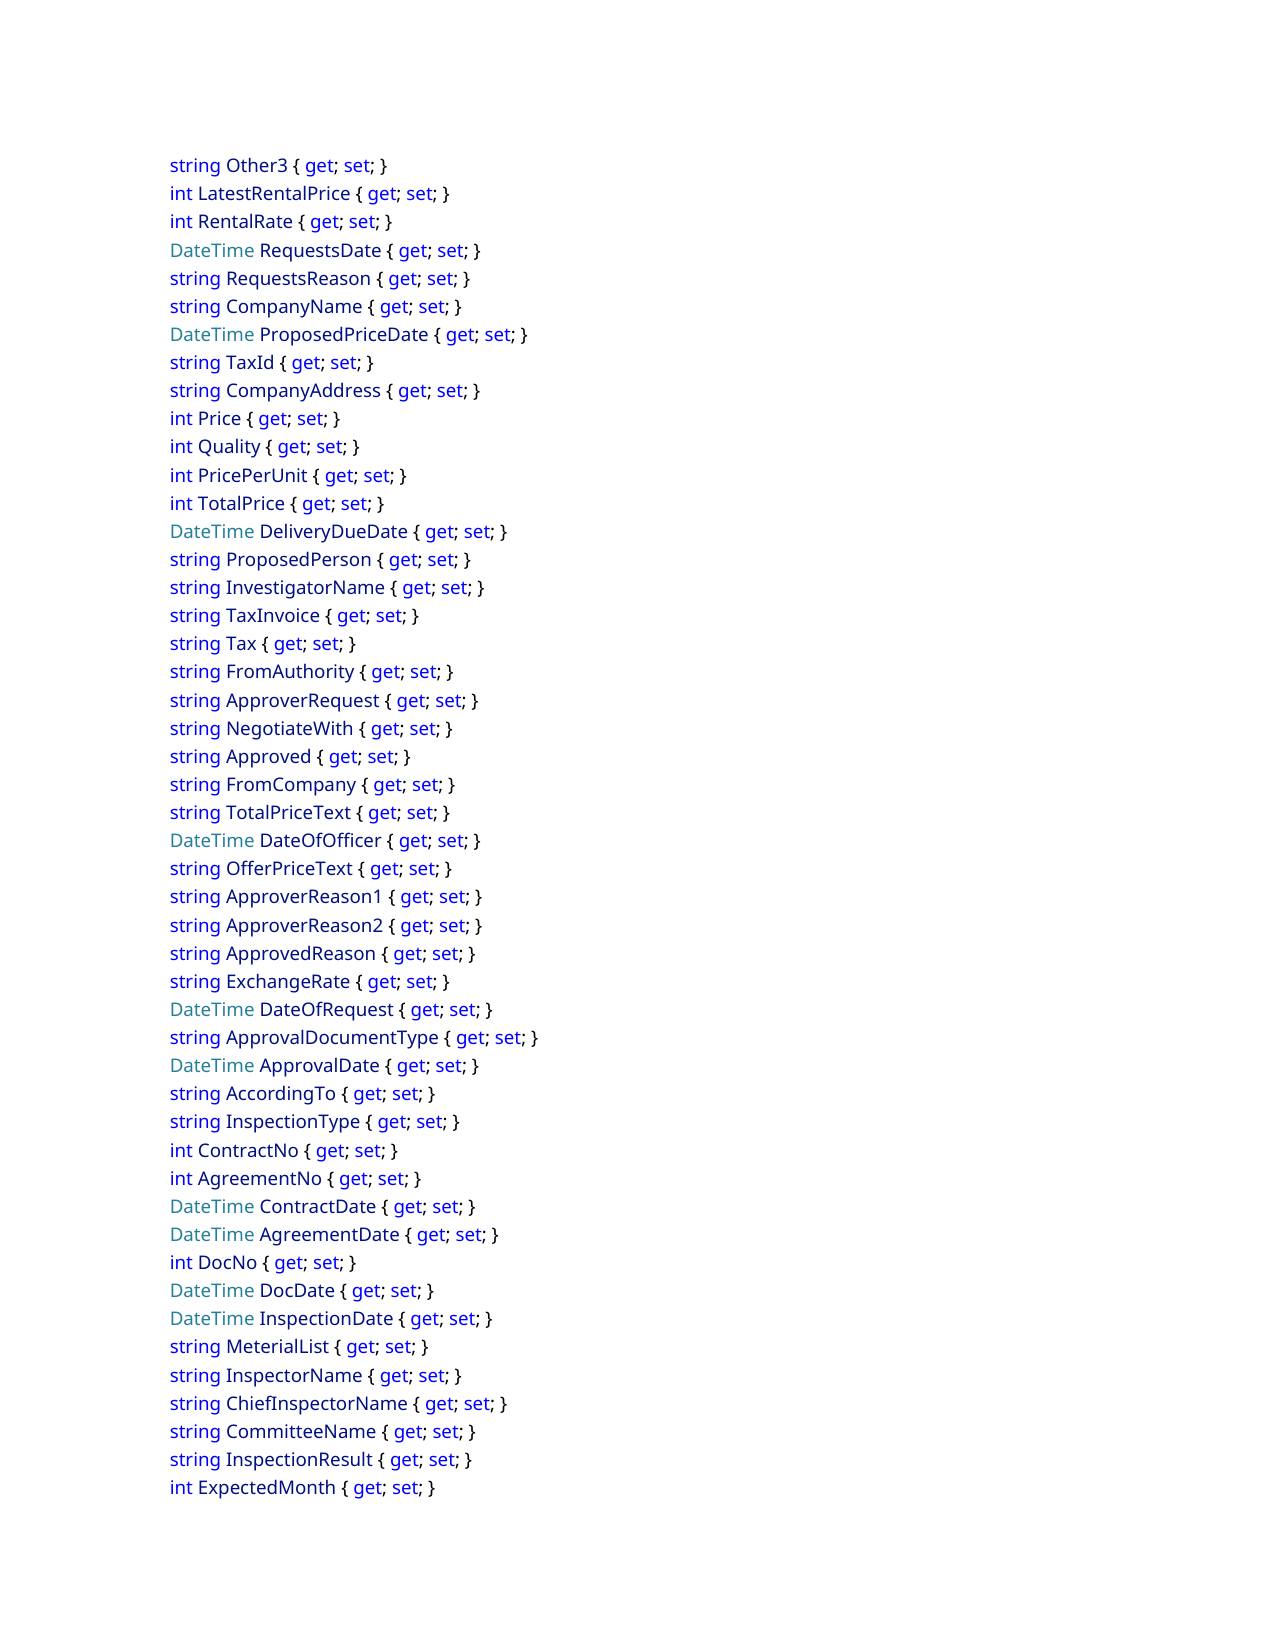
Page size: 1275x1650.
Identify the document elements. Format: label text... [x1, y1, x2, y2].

text int ContractNo { get; set; } [150, 1134, 1125, 1162]
text DateTime InspectionDate { get; set; } [150, 1303, 1125, 1331]
text string InspectionType { get; set; } [150, 1106, 1125, 1134]
text DateTime ProposedPriceDate { get; set; } [150, 319, 1125, 347]
text string ApprovalDocumentType { get; set; } [150, 1022, 1125, 1050]
text string CommitteeName { get; set; } [150, 1416, 1125, 1444]
text int TotalPrice { get; set; } [150, 487, 1125, 516]
text string ProposedPerson { get; set; } [150, 544, 1125, 572]
text DateTime ContractDate { get; set; } [150, 1191, 1125, 1219]
text string ChiefInspectorName { get; set; } [150, 1387, 1125, 1416]
text string FromCompany { get; set; } [150, 769, 1125, 797]
text DateTime AgreementDate { get; set; } [150, 1219, 1125, 1247]
text DateTime ApprovalDate { get; set; } [150, 1050, 1125, 1078]
text int DocNo { get; set; } [150, 1247, 1125, 1275]
text string Other3 { get; set; } [150, 150, 1125, 178]
text string MeterialList { get; set; } [150, 1331, 1125, 1359]
text string CompanyName { get; set; } [150, 291, 1125, 319]
text int ExpectedMonth { get; set; } [150, 1472, 1125, 1500]
text DateTime DateOfRequest { get; set; } [150, 994, 1125, 1022]
text string InvestigatorName { get; set; } [150, 572, 1125, 600]
text string Tax { get; set; } [150, 628, 1125, 656]
text int RentalRate { get; set; } [150, 206, 1125, 234]
text string OfferPriceText { get; set; } [150, 853, 1125, 881]
text DateTime DocDate { get; set; } [150, 1275, 1125, 1303]
text string InspectorName { get; set; } [150, 1359, 1125, 1387]
text int PricePerUnit { get; set; } [150, 459, 1125, 487]
text string TotalPriceText { get; set; } [150, 797, 1125, 825]
text string ApproverRequest { get; set; } [150, 684, 1125, 712]
text string TaxInvoice { get; set; } [150, 600, 1125, 628]
text int Price { get; set; } [150, 403, 1125, 431]
text string CompanyAddress { get; set; } [150, 375, 1125, 403]
text DateTime DeliveryDueDate { get; set; } [150, 516, 1125, 544]
text string ApproverReason1 { get; set; } [150, 881, 1125, 909]
text string Approved { get; set; } [150, 741, 1125, 769]
text string TaxId { get; set; } [150, 347, 1125, 375]
text string ApproverReason2 { get; set; } [150, 909, 1125, 937]
text DateTime DateOfOfficer { get; set; } [150, 825, 1125, 853]
text string ApprovedReason { get; set; } [150, 937, 1125, 966]
text int AgreementNo { get; set; } [150, 1162, 1125, 1191]
text string ExchangeRate { get; set; } [150, 966, 1125, 994]
text DateTime RequestsDate { get; set; } [150, 234, 1125, 262]
text int Quality { get; set; } [150, 431, 1125, 459]
text string InspectionResult { get; set; } [150, 1444, 1125, 1472]
text string FromAuthority { get; set; } [150, 656, 1125, 684]
text int LatestRentalPrice { get; set; } [150, 178, 1125, 206]
text string NegotiateWith { get; set; } [150, 712, 1125, 741]
text string RequestsReason { get; set; } [150, 262, 1125, 291]
text string AccordingTo { get; set; } [150, 1078, 1125, 1106]
